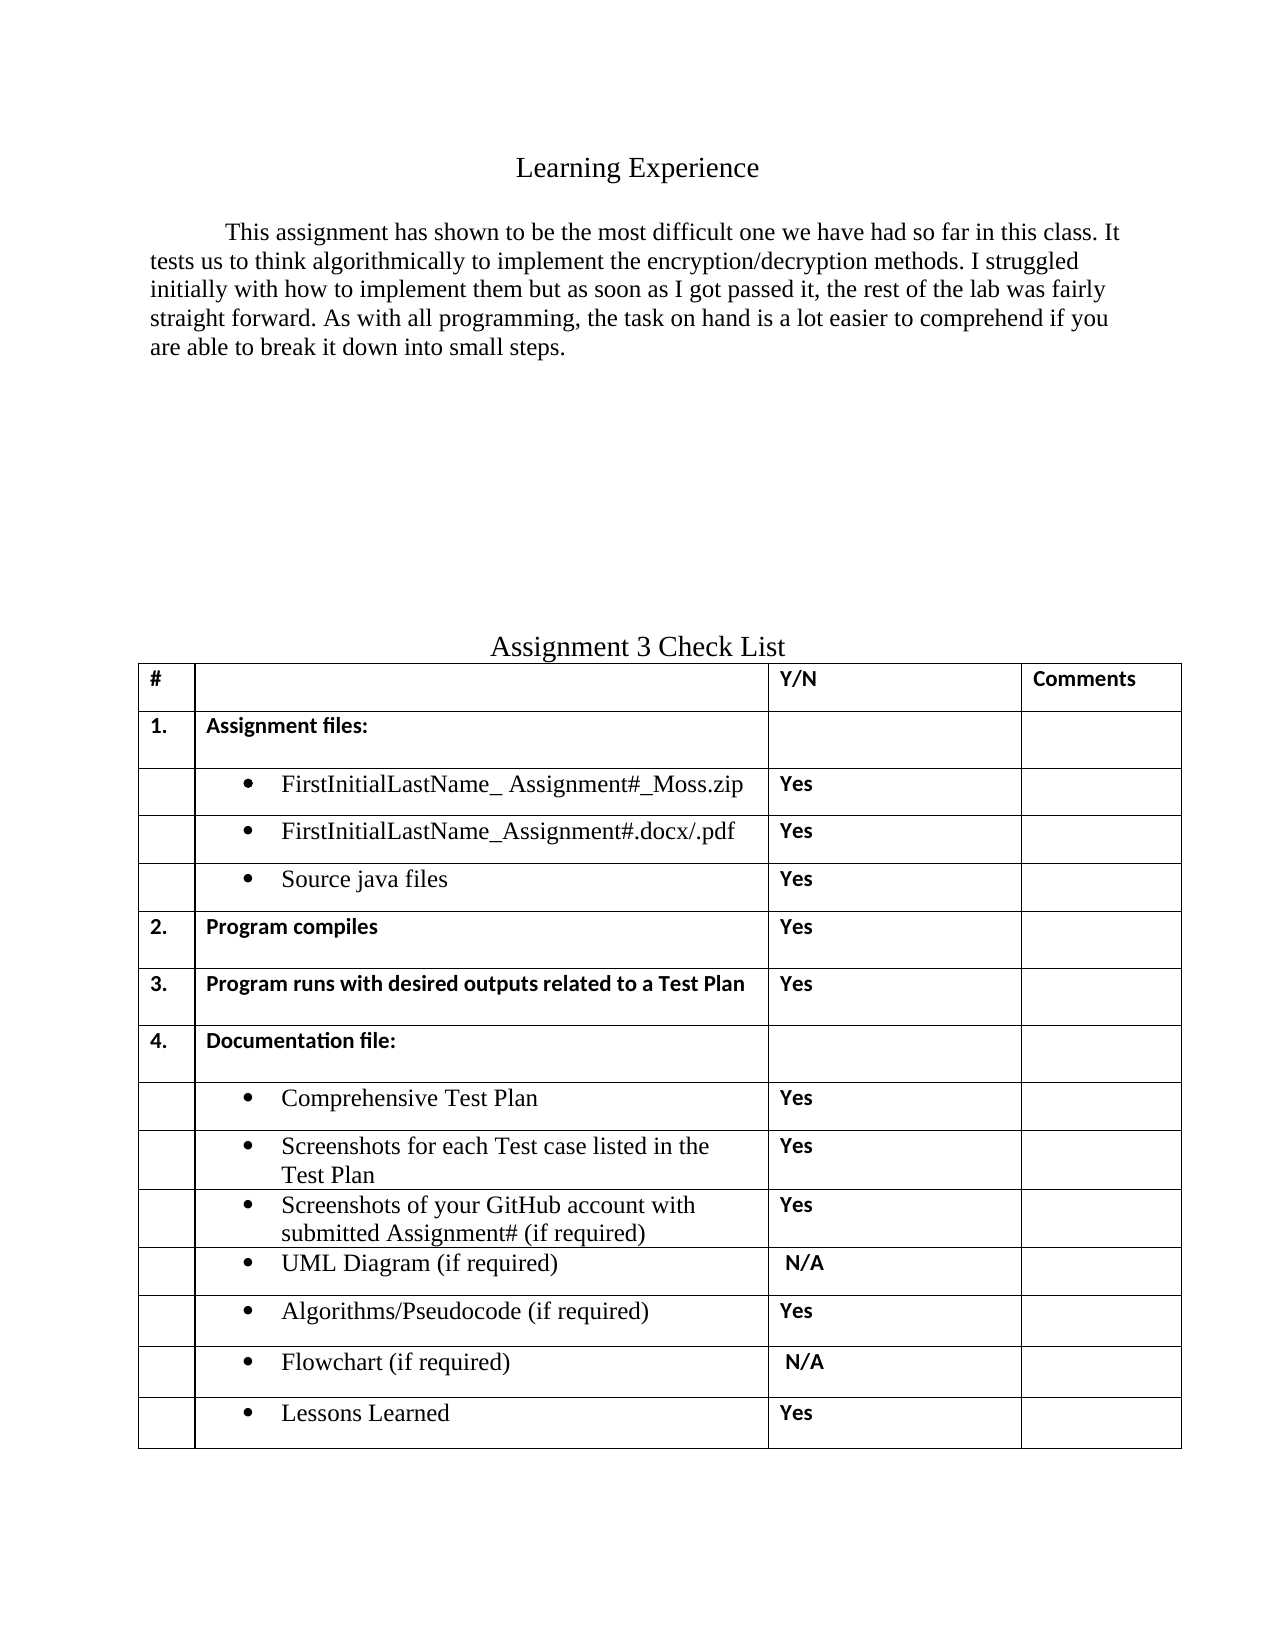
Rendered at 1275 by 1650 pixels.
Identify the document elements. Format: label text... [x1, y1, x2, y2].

table_cell [139, 769, 194, 815]
table_cell Yes [769, 912, 1021, 968]
table_cell [139, 864, 194, 911]
table_cell [139, 1190, 194, 1247]
table_cell Assignment files: [196, 712, 768, 768]
table_cell [139, 912, 194, 968]
table_cell Program compiles [196, 912, 768, 968]
table_cell Comprehensive Test Plan [196, 1083, 768, 1130]
table_cell N/A [769, 1347, 1021, 1397]
table_cell [139, 969, 194, 1025]
table_cell [1022, 1398, 1181, 1448]
table_cell Yes [769, 969, 1021, 1025]
table_cell [769, 712, 1021, 768]
table_cell Yes [769, 1398, 1021, 1448]
table_cell Yes [769, 1296, 1021, 1346]
table_cell [139, 1296, 194, 1346]
subtitle Assignment 3 Check List [150, 629, 1125, 663]
table_cell Source java files [196, 864, 768, 911]
table_cell FirstInitialLastName_Assignment#.docx/.pdf [196, 816, 768, 863]
table_cell [1022, 1296, 1181, 1346]
table_cell Yes [769, 864, 1021, 911]
table_cell [1022, 912, 1181, 968]
table_header Comments [1022, 664, 1181, 711]
table_cell Screenshots of your GitHub account with submitted Assignment# (if required) [196, 1190, 768, 1247]
subtitle Learning Experience [150, 150, 1125, 183]
table_header # [139, 664, 194, 711]
table_cell [139, 816, 194, 863]
table_cell [1022, 712, 1181, 768]
table_header [196, 664, 768, 711]
table_cell [1022, 1026, 1181, 1082]
table_cell [1022, 1083, 1181, 1130]
table_cell Documentation file: [196, 1026, 768, 1082]
table_cell UML Diagram (if required) [196, 1248, 768, 1295]
table_cell [139, 1347, 194, 1397]
table_cell [139, 712, 194, 768]
table_cell Program runs with desired outputs related to a Test Plan [196, 969, 768, 1025]
table_cell Yes [769, 1083, 1021, 1130]
table_cell [1022, 1131, 1181, 1189]
table_cell Algorithms/Pseudocode (if required) [196, 1296, 768, 1346]
table_cell [769, 1026, 1021, 1082]
table_cell Lessons Learned [196, 1398, 768, 1448]
table_header Y/N [769, 664, 1021, 711]
table_cell Screenshots for each Test case listed in the Test Plan [196, 1131, 768, 1189]
subtitle This assignment has shown to be the most difficult one we have had so far in this class. It tests us to think algorithmically to implement the encryption/decryption methods. I struggled initially with how to implement them but as soon as I got passed it, the rest of the lab was fairly straight forward. As with all programming, the task on hand is a lot easier to comprehend if you are able to break it down into small steps. [150, 217, 1125, 361]
table_cell [1022, 816, 1181, 863]
table_cell [1022, 1248, 1181, 1295]
table_cell [1022, 1347, 1181, 1397]
table_cell N/A [769, 1248, 1021, 1295]
table_cell FirstInitialLastName_ Assignment#_Moss.zip [196, 769, 768, 815]
table_cell Yes [769, 1131, 1021, 1189]
table_cell [1022, 769, 1181, 815]
table_cell [139, 1026, 194, 1082]
table_cell [1022, 864, 1181, 911]
table_cell Yes [769, 769, 1021, 815]
table_cell [139, 1248, 194, 1295]
table_cell [139, 1131, 194, 1189]
table_cell [1022, 969, 1181, 1025]
table_cell Flowchart (if required) [196, 1347, 768, 1397]
table_cell [139, 1083, 194, 1130]
table_cell [1022, 1190, 1181, 1247]
table_cell [139, 1398, 194, 1448]
table_cell Yes [769, 1190, 1021, 1247]
table_cell Yes [769, 816, 1021, 863]
